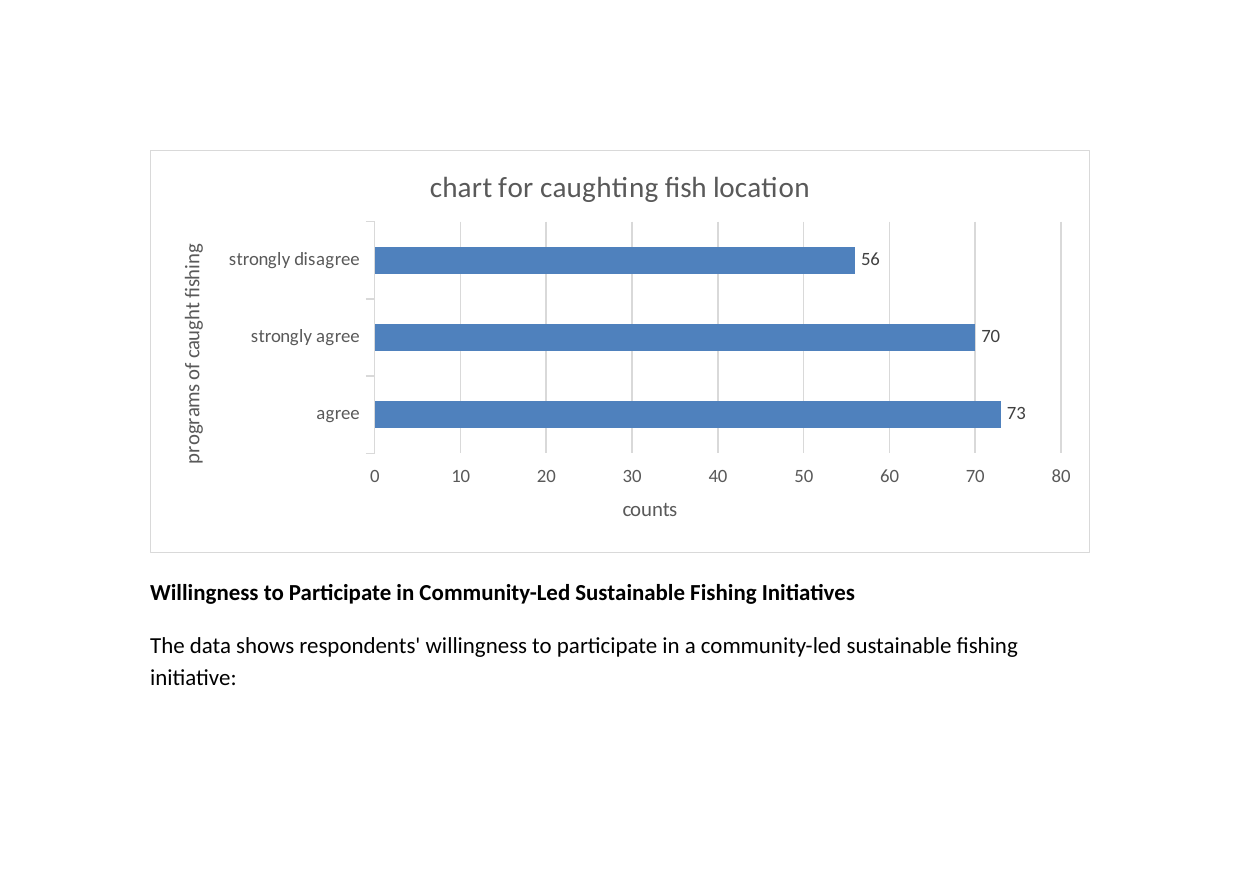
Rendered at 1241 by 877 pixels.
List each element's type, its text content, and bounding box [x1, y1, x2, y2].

text Willingness to Participate in Community-Led Sustainable Fishing Initiatives [150, 578, 1090, 606]
text The data shows respondents' willingness to participate in a community-led sustainable fishing initiative: [150, 631, 1090, 691]
